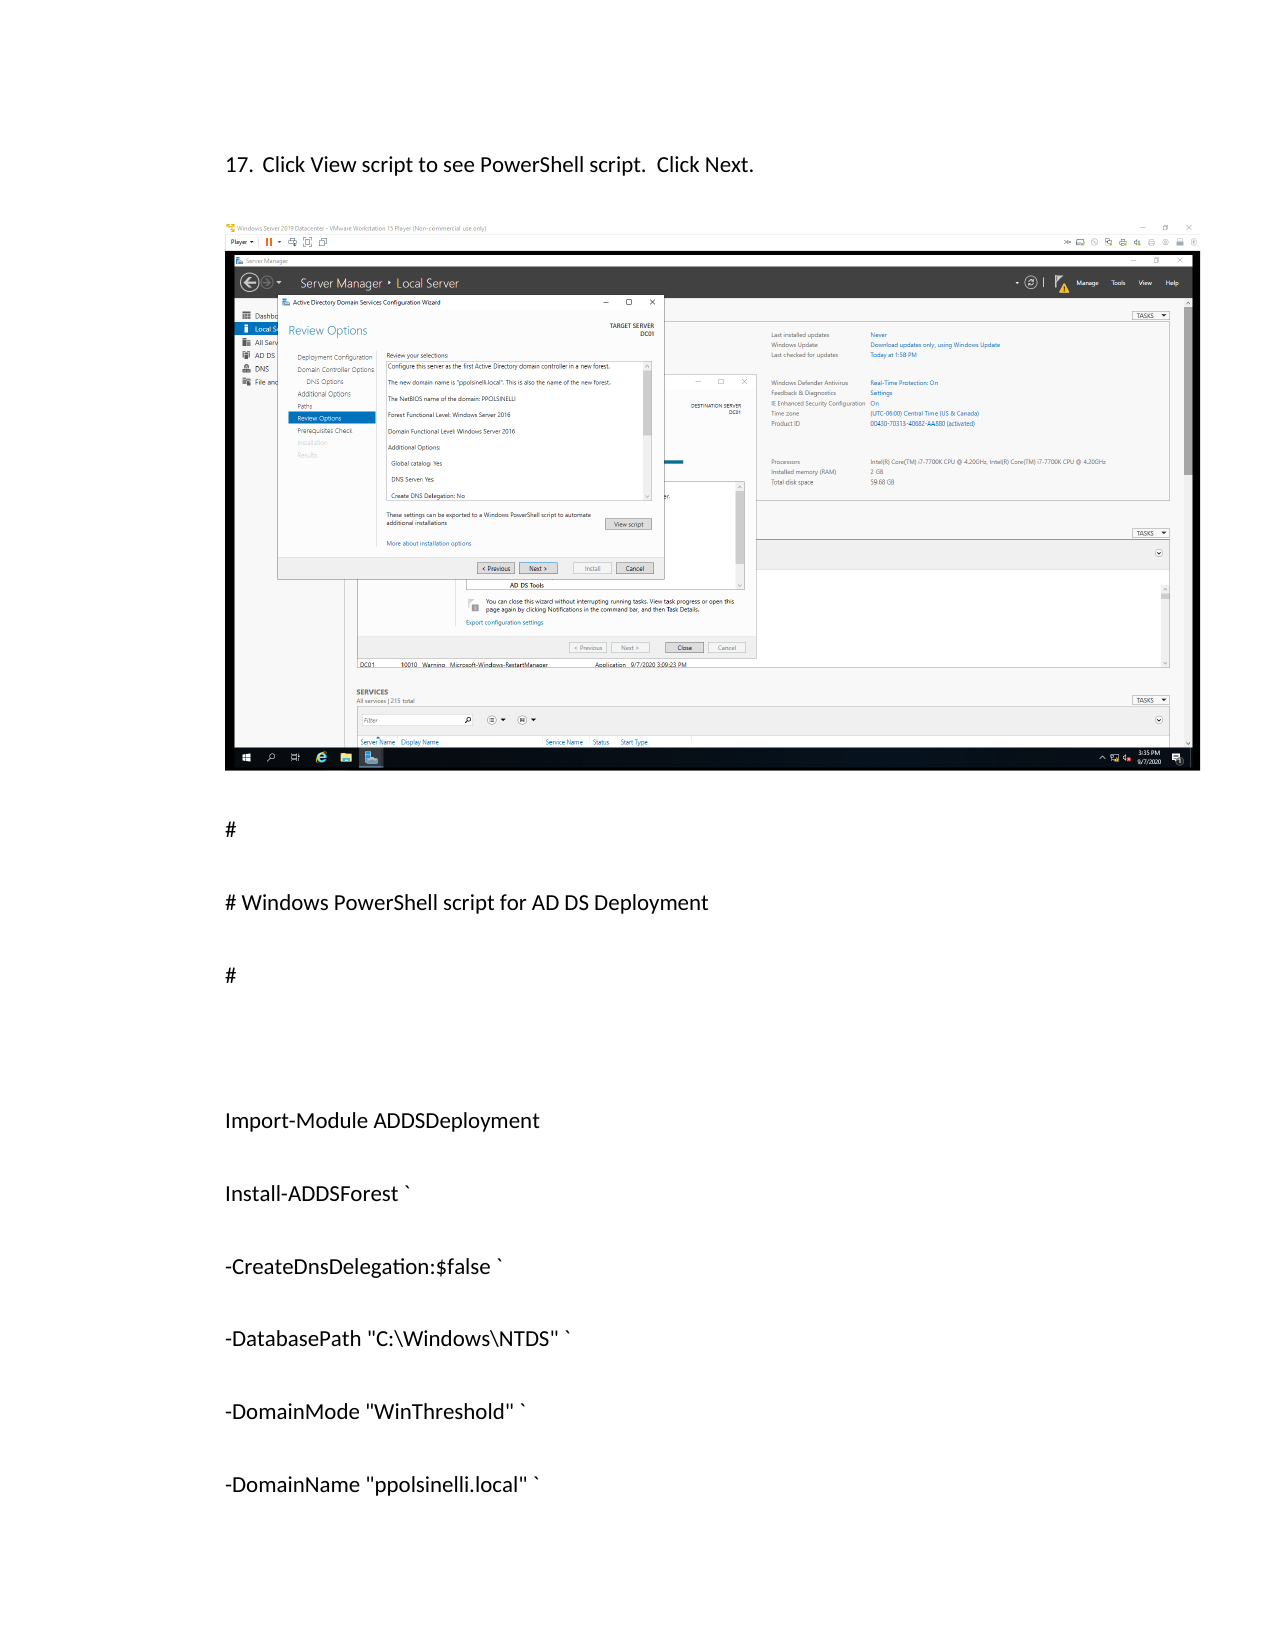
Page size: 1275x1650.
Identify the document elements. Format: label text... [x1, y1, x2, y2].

text # Windows PowerShell script for AD DS Deployment [150, 888, 1125, 916]
text Install-ADDSForest ` [150, 1179, 1125, 1207]
text -DomainMode "WinThreshold" ` [150, 1397, 1125, 1425]
text Import-Module ADDSDeployment [150, 1106, 1125, 1134]
picture [225, 222, 1200, 771]
text -CreateDnsDelegation:$false ` [150, 1252, 1125, 1280]
list Click View script to see PowerShell script. Click Next. [225, 150, 1125, 178]
text -DomainName "ppolsinelli.local" ` [150, 1470, 1125, 1498]
text # [150, 816, 1125, 844]
text -DatabasePath "C:\Windows\NTDS" ` [150, 1324, 1125, 1353]
text # [150, 961, 1125, 989]
